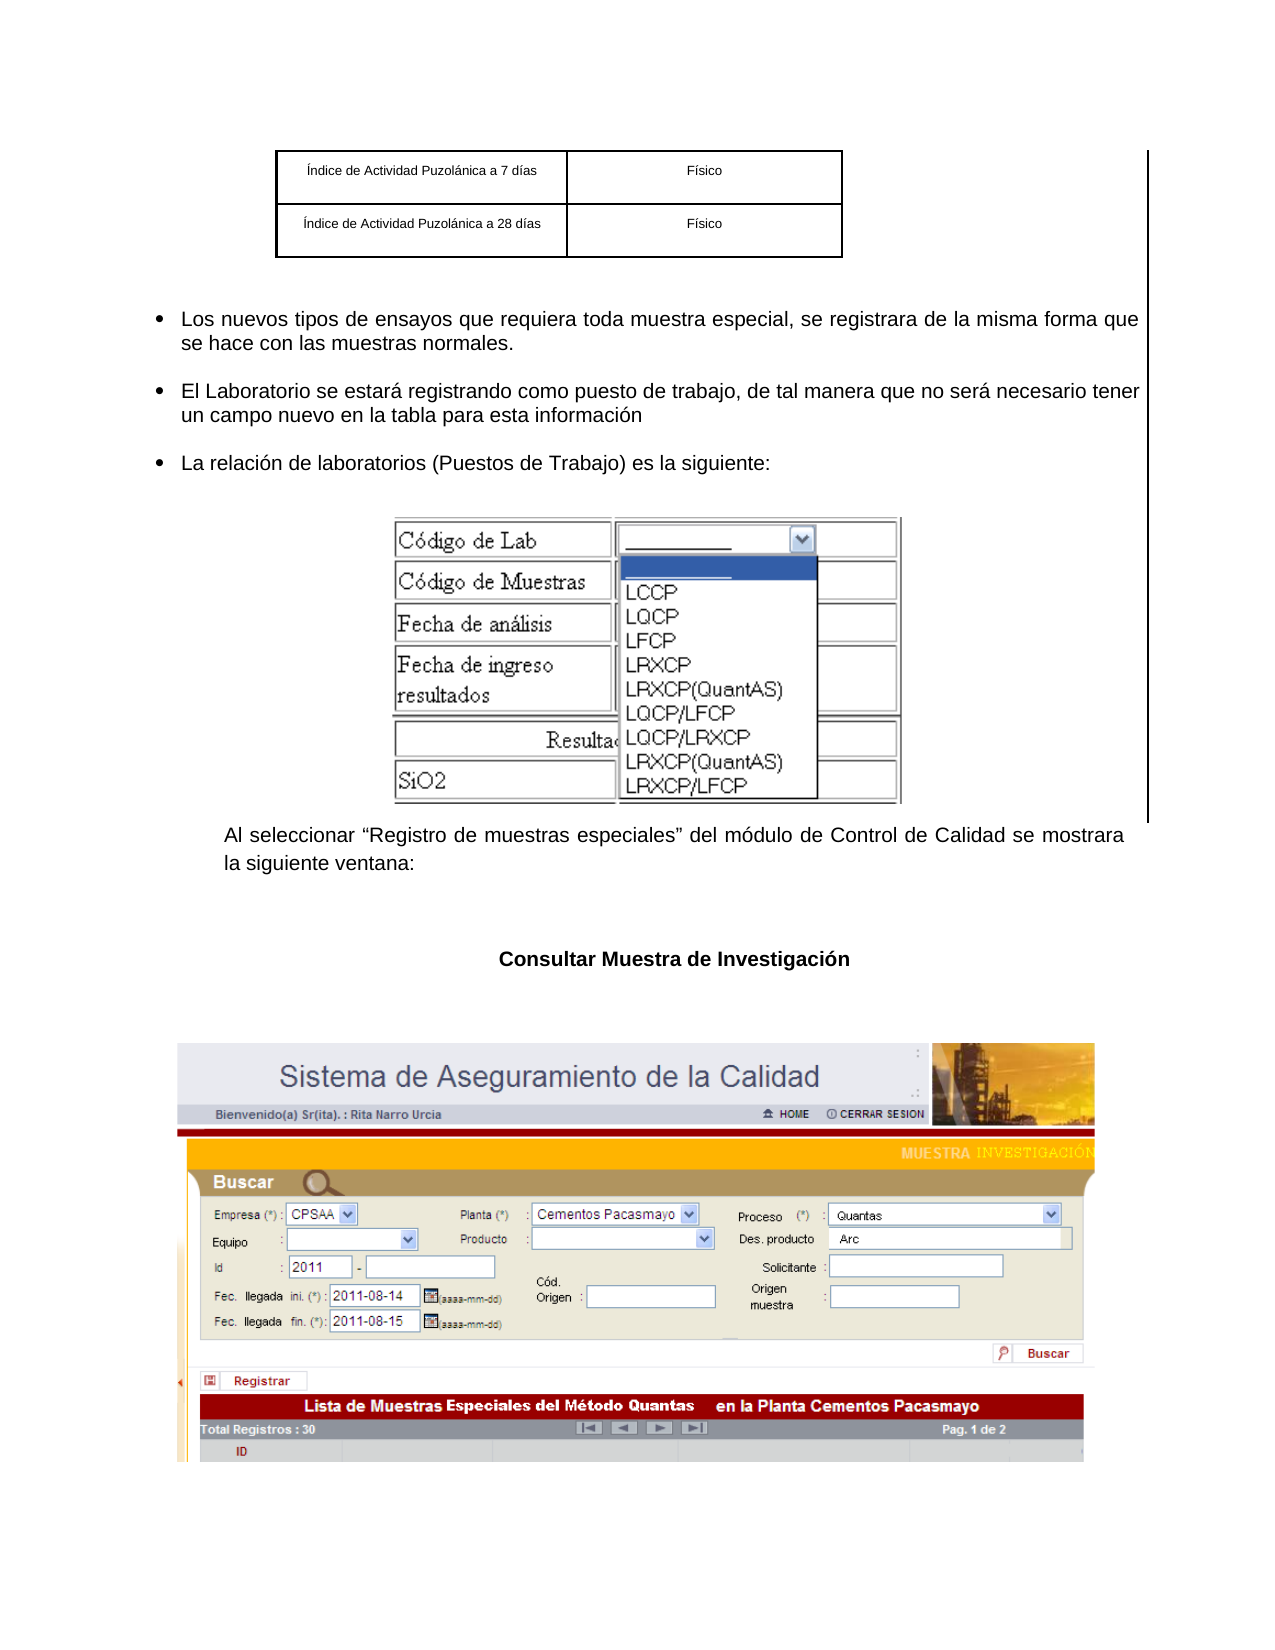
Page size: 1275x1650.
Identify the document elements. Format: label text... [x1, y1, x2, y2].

text Al seleccionar “Registro de muestras especiales” del módulo de Control de Calidad se mostrara la siguiente ventana: [224, 823, 1125, 874]
picture [177, 1043, 1098, 1462]
picture [392, 517, 905, 804]
text Consultar Muestra de Investigación [224, 947, 1125, 971]
table_cell El Laboratorio se estará registrando como puesto de trabajo, de tal manera que no será necesario tener un campo nuevo en la tabla para esta información La relación de laboratorios (Puestos de Trabajo) es la siguiente: [149, 379, 1147, 823]
